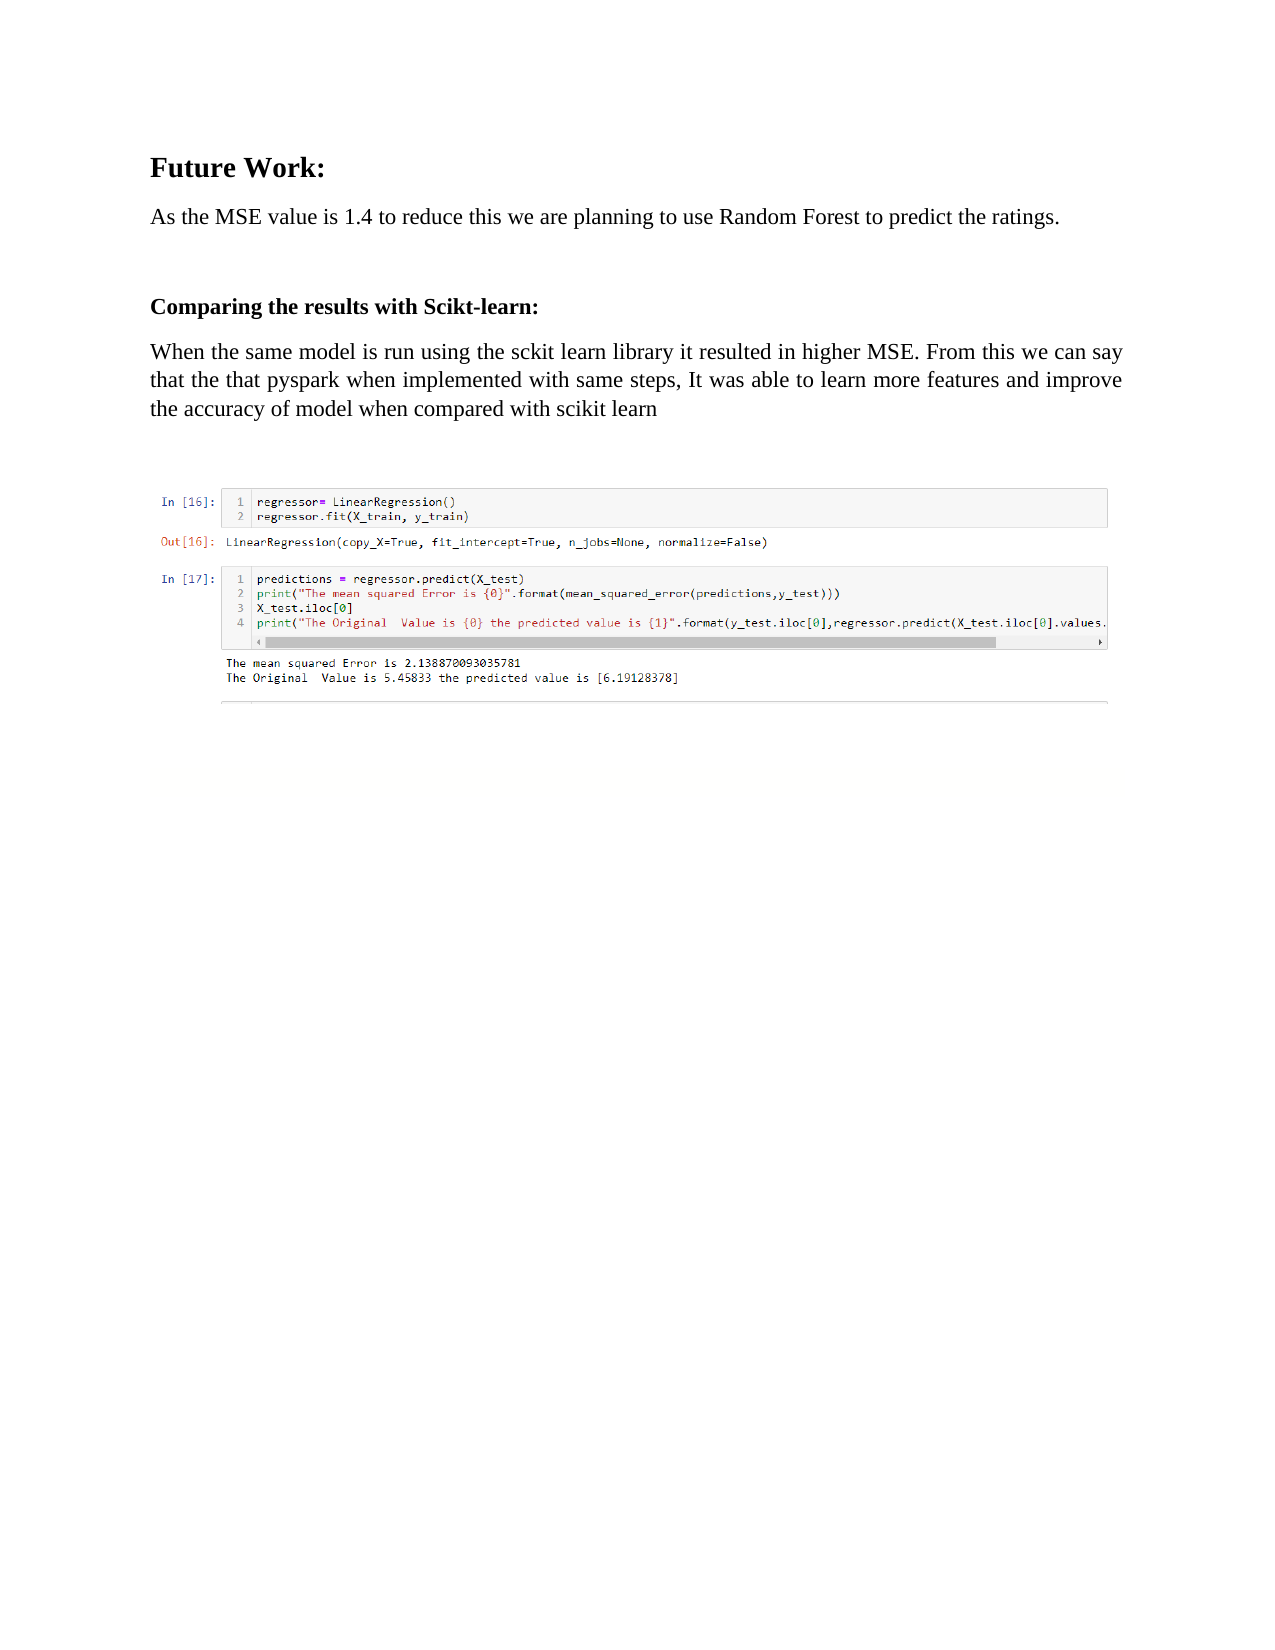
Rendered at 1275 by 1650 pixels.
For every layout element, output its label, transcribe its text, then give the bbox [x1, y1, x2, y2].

text Future Work: [150, 150, 1125, 183]
text As the MSE value is 1.4 to reduce this we are planning to use Random Forest to predict the ratings. [150, 203, 1125, 229]
text Comparing the results with Scikt-learn: [150, 293, 1125, 319]
picture [150, 485, 1125, 704]
text When the same model is run using the sckit learn library it resulted in higher MSE. From this we can say that the that pyspark when implemented with same steps, It was able to learn more features and improve the accuracy of model when compared with scikit learn [150, 338, 1125, 421]
